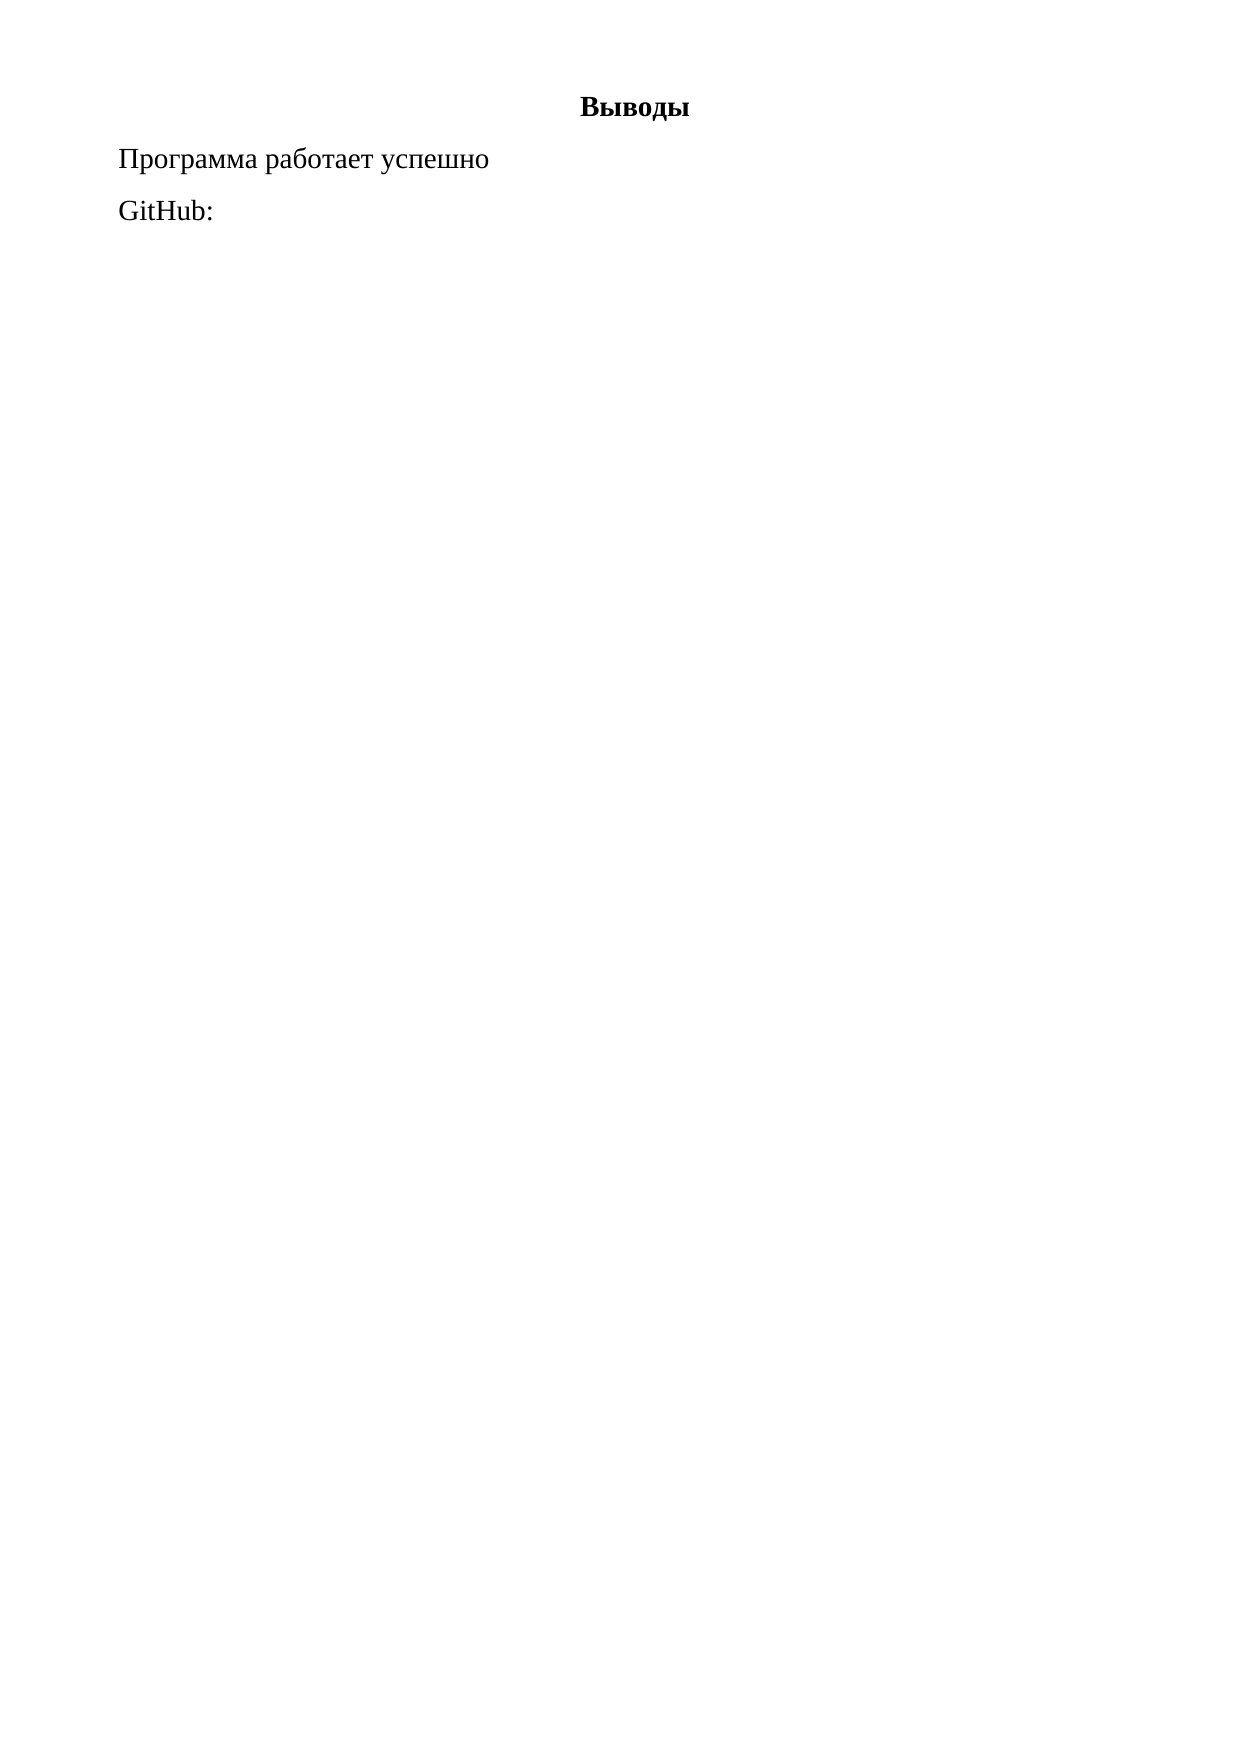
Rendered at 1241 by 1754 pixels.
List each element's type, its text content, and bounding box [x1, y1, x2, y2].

text Программа работает успешно [118, 141, 1152, 174]
text GitHub: [118, 193, 1152, 227]
text Выводы [118, 89, 1152, 122]
